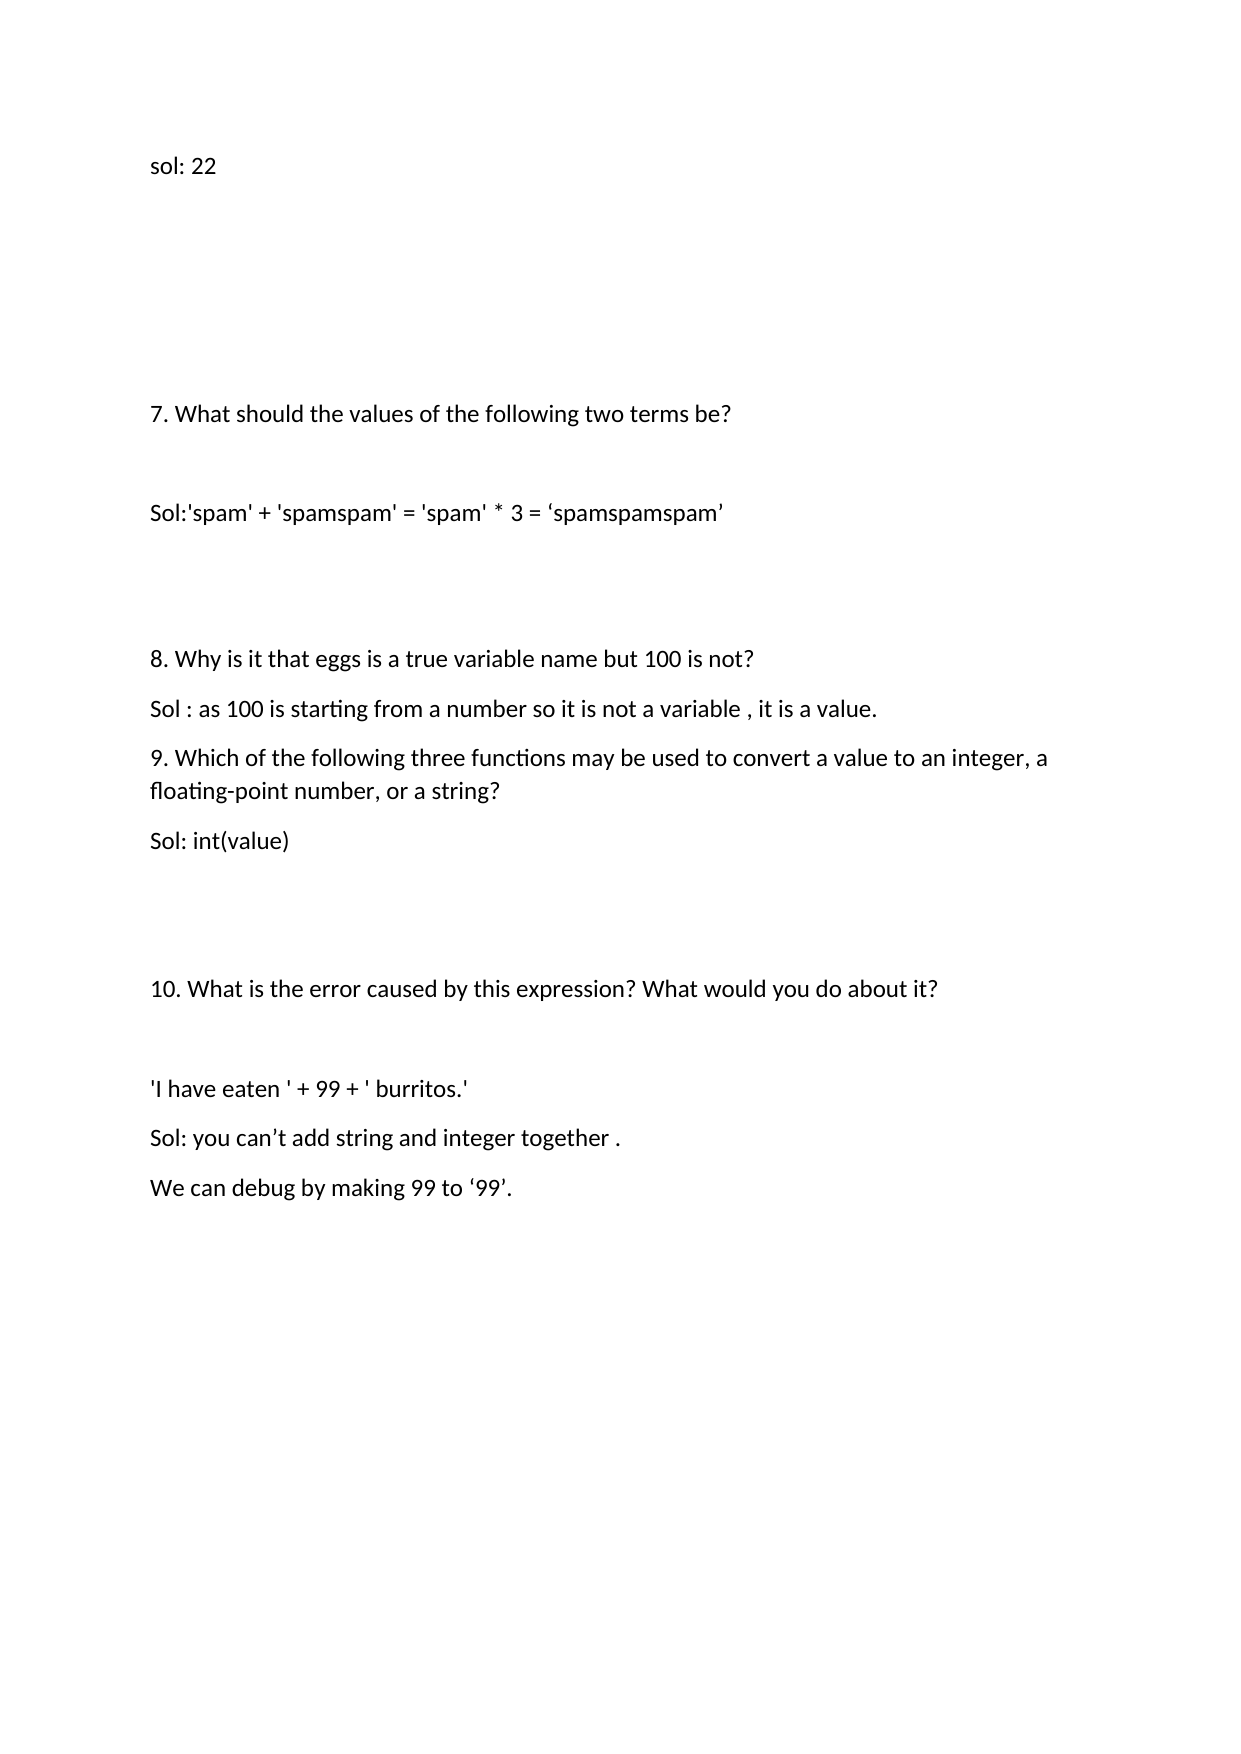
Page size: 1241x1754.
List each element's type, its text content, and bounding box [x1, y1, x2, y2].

text 7. What should the values of the following two terms be? [150, 398, 1090, 428]
text 9. Which of the following three functions may be used to convert a value to an integer, a floating-point number, or a string? [150, 742, 1090, 806]
text 'I have eaten ' + 99 + ' burritos.' [150, 1073, 1090, 1103]
text Sol: int(value) [150, 825, 1090, 855]
text We can debug by making 99 to ‘99’. [150, 1172, 1090, 1202]
text 8. Why is it that eggs is a true variable name but 100 is not? [150, 643, 1090, 674]
text Sol:'spam' + 'spamspam' = 'spam' * 3 = ‘spamspamspam’ [150, 497, 1090, 528]
text Sol : as 100 is starting from a number so it is not a variable , it is a value. [150, 693, 1090, 723]
text 10. What is the error caused by this expression? What would you do about it? [150, 973, 1090, 1004]
text sol: 22 [150, 150, 1090, 181]
text Sol: you can’t add string and integer together . [150, 1122, 1090, 1153]
